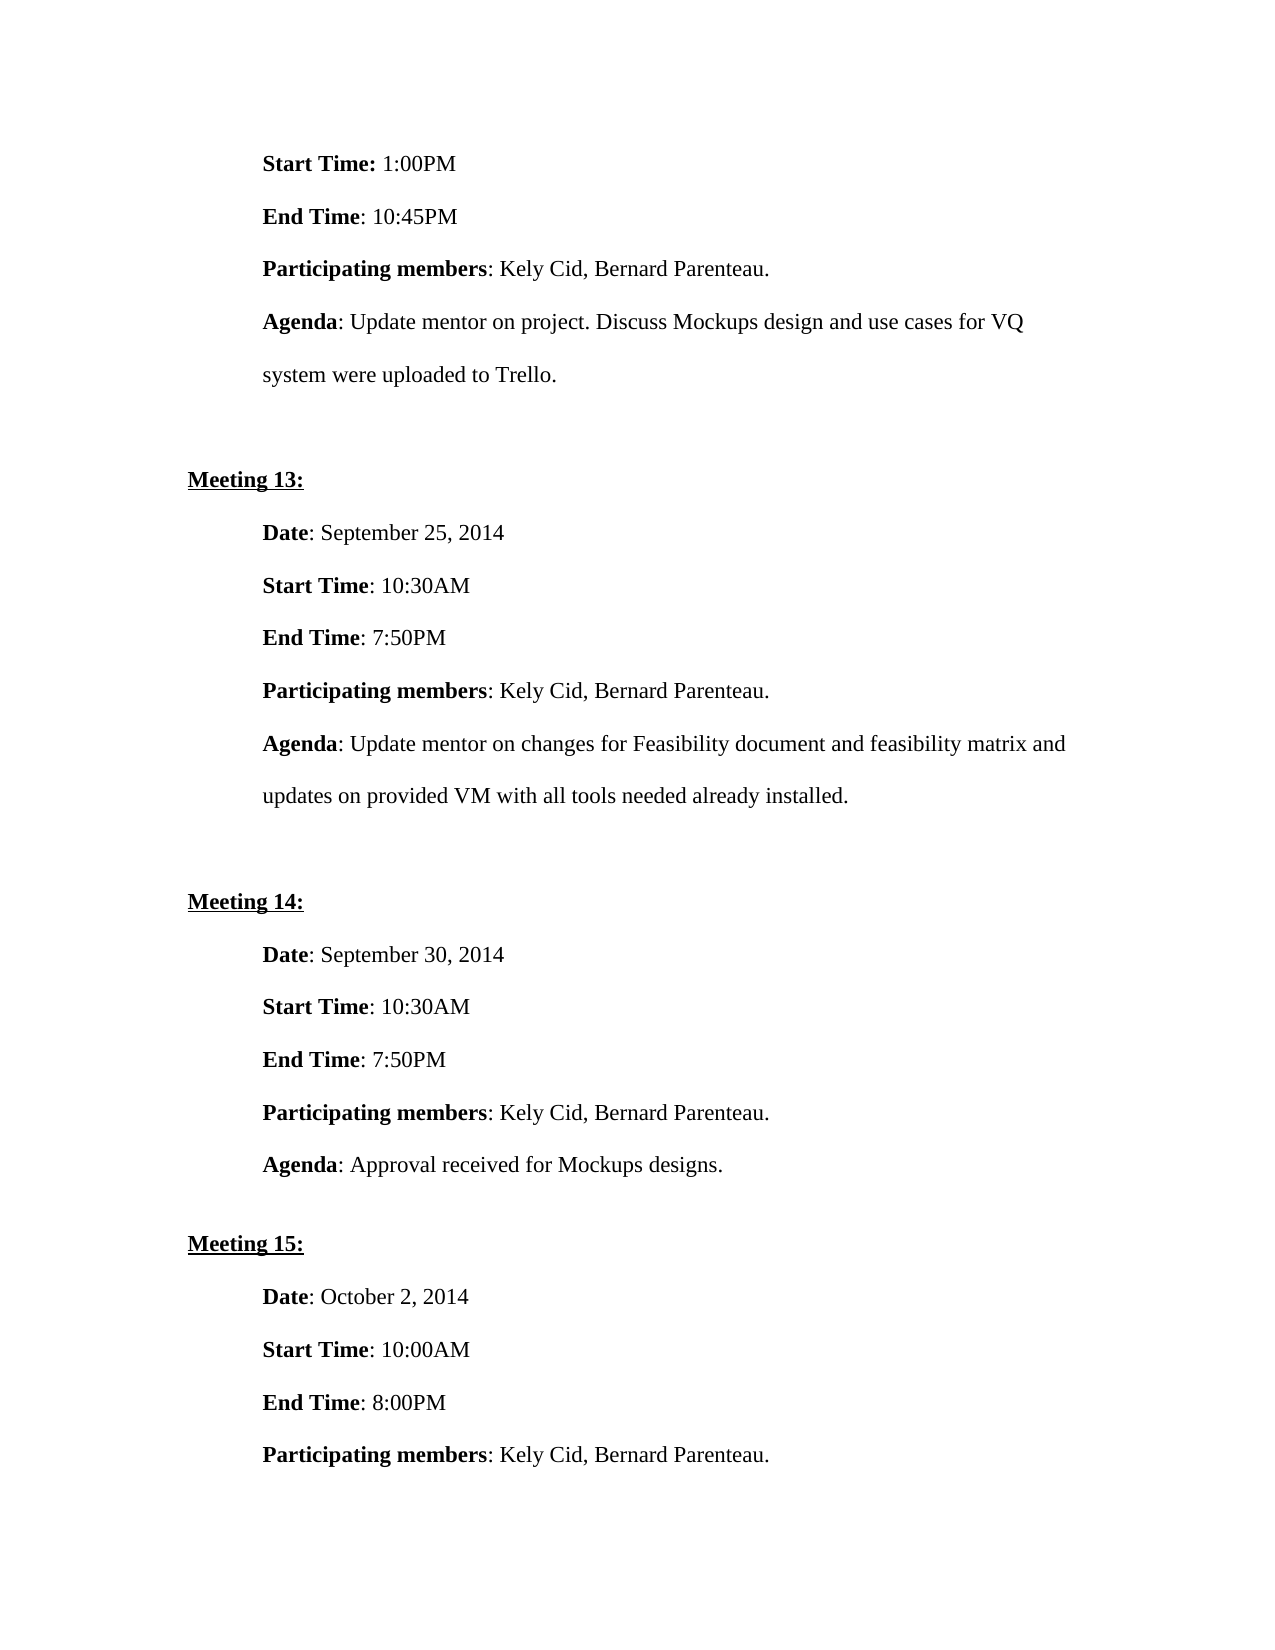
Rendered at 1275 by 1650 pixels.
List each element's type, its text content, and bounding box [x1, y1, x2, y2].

text Start Time: 10:30AM [262, 572, 1087, 598]
text Agenda: Update mentor on project. Discuss Mockups design and use cases for VQ system were uploaded to Trello. [262, 308, 1087, 387]
text End Time: 7:50PM [262, 1046, 1087, 1072]
text End Time: 7:50PM [262, 624, 1087, 651]
text Agenda: Update mentor on changes for Feasibility document and feasibility matrix and updates on provided VM with all tools needed already installed. [262, 730, 1087, 809]
text Date: September 30, 2014 [262, 941, 1087, 967]
text Meeting 15: [187, 1231, 1087, 1257]
text Start Time: 10:30AM [262, 993, 1087, 1020]
text Participating members: Kely Cid, Bernard Parenteau. [262, 1441, 1087, 1468]
text Meeting 13: [187, 466, 1087, 493]
text Meeting 14: [187, 888, 1087, 914]
text End Time: 8:00PM [262, 1389, 1087, 1415]
text Participating members: Kely Cid, Bernard Parenteau. [262, 677, 1087, 703]
text Participating members: Kely Cid, Bernard Parenteau. [262, 255, 1087, 282]
text Date: September 25, 2014 [262, 519, 1087, 545]
text Date: October 2, 2014 [262, 1283, 1087, 1309]
text End Time: 10:45PM [262, 203, 1087, 229]
text Start Time: 1:00PM [262, 150, 1087, 176]
text Start Time: 10:00AM [262, 1336, 1087, 1362]
text Agenda: Approval received for Mockups designs. [262, 1151, 1087, 1178]
text Participating members: Kely Cid, Bernard Parenteau. [262, 1099, 1087, 1125]
